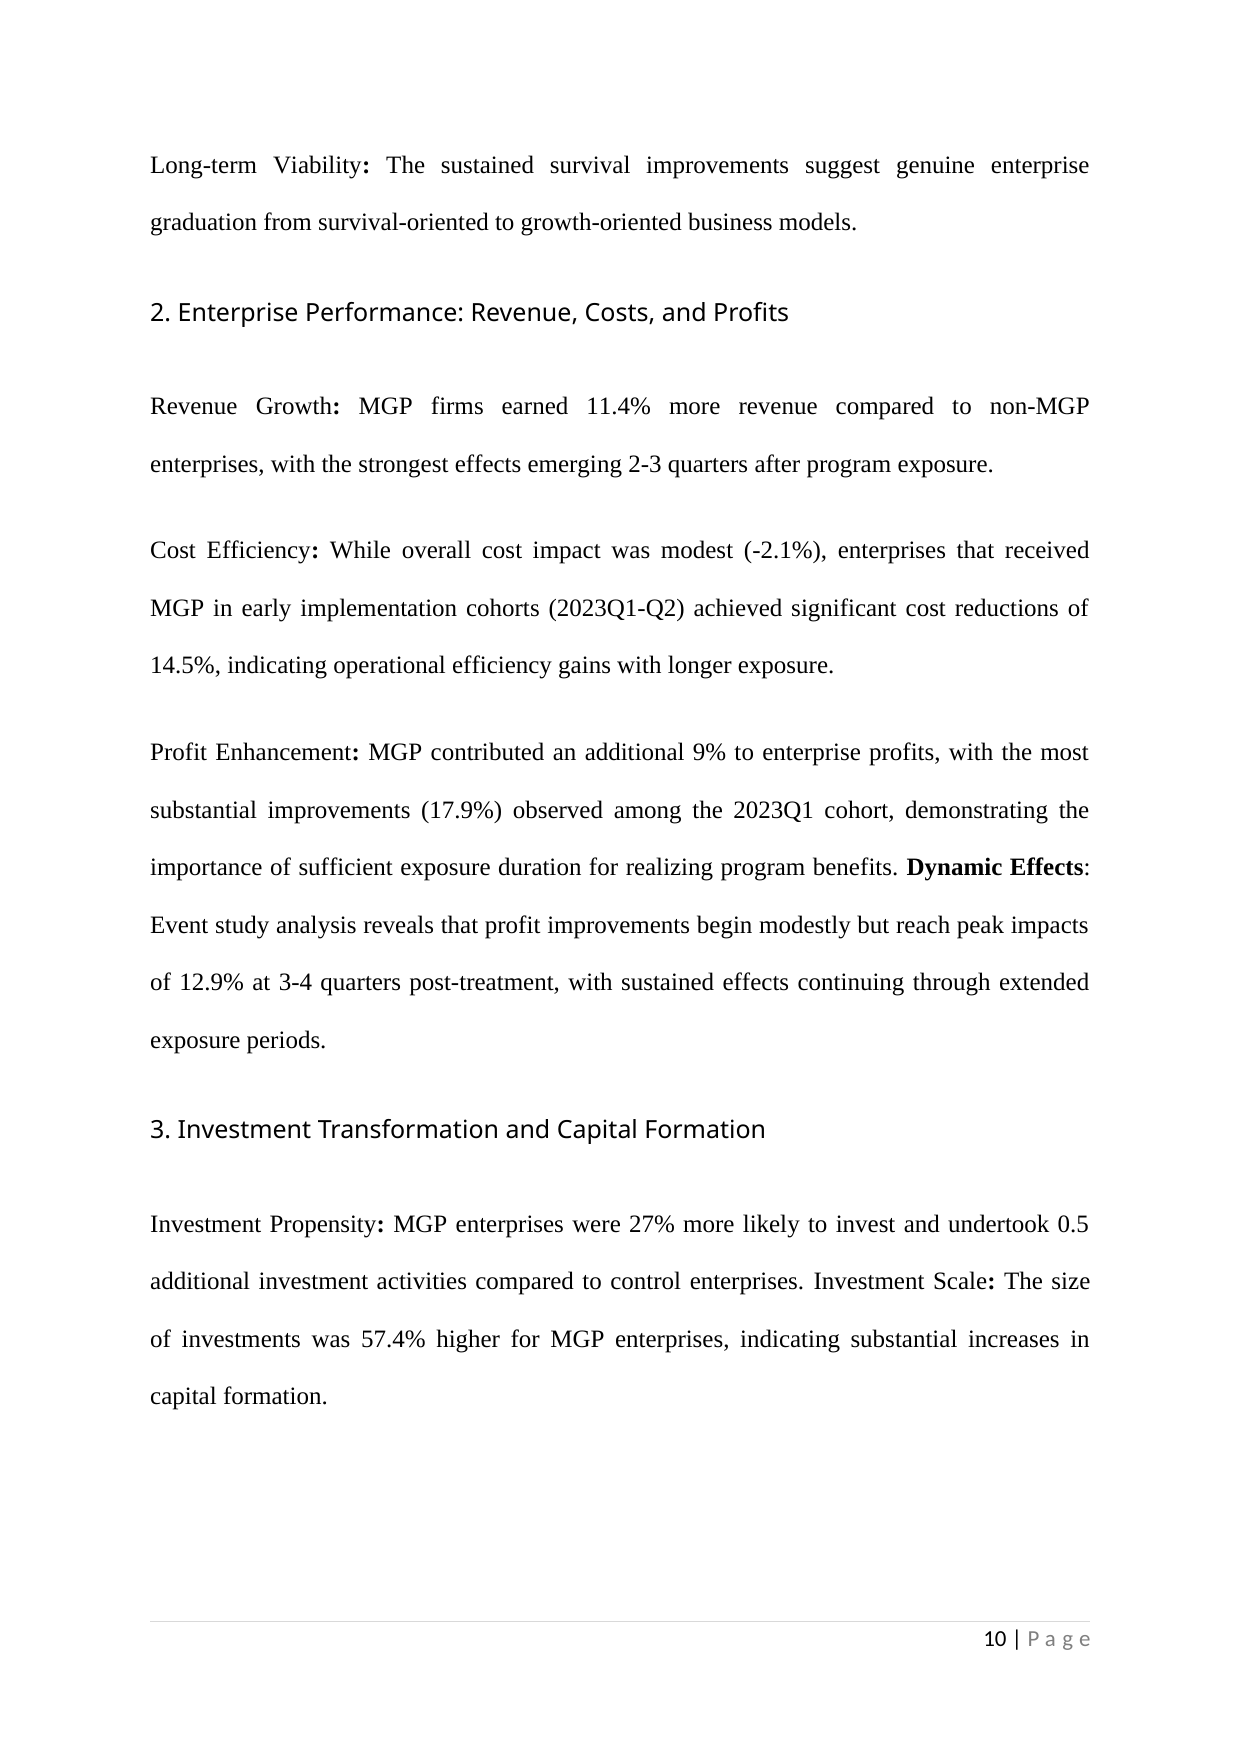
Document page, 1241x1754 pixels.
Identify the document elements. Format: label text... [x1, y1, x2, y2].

subtitle 2. Enterprise Performance: Revenue, Costs, and Profits [150, 294, 1090, 328]
text Revenue Growth: MGP firms earned 11.4% more revenue compared to non-MGP enterprises, with the strongest effects emerging 2-3 quarters after program exposure. [150, 391, 1090, 478]
subtitle 3. Investment Transformation and Capital Formation [150, 1111, 1090, 1146]
text Cost Efficiency: While overall cost impact was modest (-2.1%), enterprises that received MGP in early implementation cohorts (2023Q1-Q2) achieved significant cost reductions of 14.5%, indicating operational efficiency gains with longer exposure. [150, 536, 1090, 679]
text Investment Propensity: MGP enterprises were 27% more likely to invest and undertook 0.5 additional investment activities compared to control enterprises. Investment Scale: The size of investments was 57.4% higher for MGP enterprises, indicating substantial increases in capital formation. [150, 1209, 1090, 1410]
text Profit Enhancement: MGP contributed an additional 9% to enterprise profits, with the most substantial improvements (17.9%) observed among the 2023Q1 cohort, demonstrating the importance of sufficient exposure duration for realizing program benefits. Dynamic Effects: Event study analysis reveals that profit improvements begin modestly but reach peak impacts of 12.9% at 3-4 quarters post-treatment, with sustained effects continuing through extended exposure periods. [150, 737, 1090, 1053]
text Long-term Viability: The sustained survival improvements suggest genuine enterprise graduation from survival-oriented to growth-oriented business models. [150, 150, 1090, 236]
